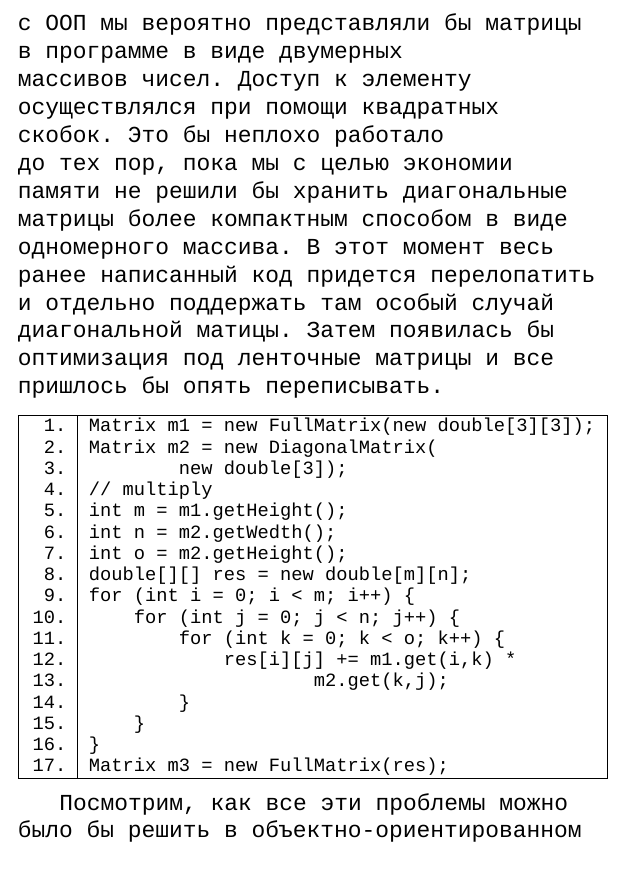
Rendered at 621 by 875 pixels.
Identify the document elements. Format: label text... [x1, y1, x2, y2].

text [18, 791, 608, 845]
table_header 1. 2. 3. 4. 5. 6. 7. 8. 9. 10. 11. 12. 13. 14. 15. 16. 17. [19, 416, 77, 777]
table_header Matrix m1 = new FullMatrix(new double[3][3]); Matrix m2 = new DiagonalMatrix( new double[3]); // multiply int m = m1.getHeight(); int n = m2.getWedth(); int o = m2.getHeight(); double[][] res = new double[m][n]; for (int i = 0; i < m; i++) { for (int j = 0; j < n; j++) { for (int k = 0; k < o; k++) { res[i][j] += m1.get(i,k) * m2.get(k,j); } } } Matrix m3 = new FullMatrix(res); [78, 416, 607, 777]
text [18, 12, 608, 401]
